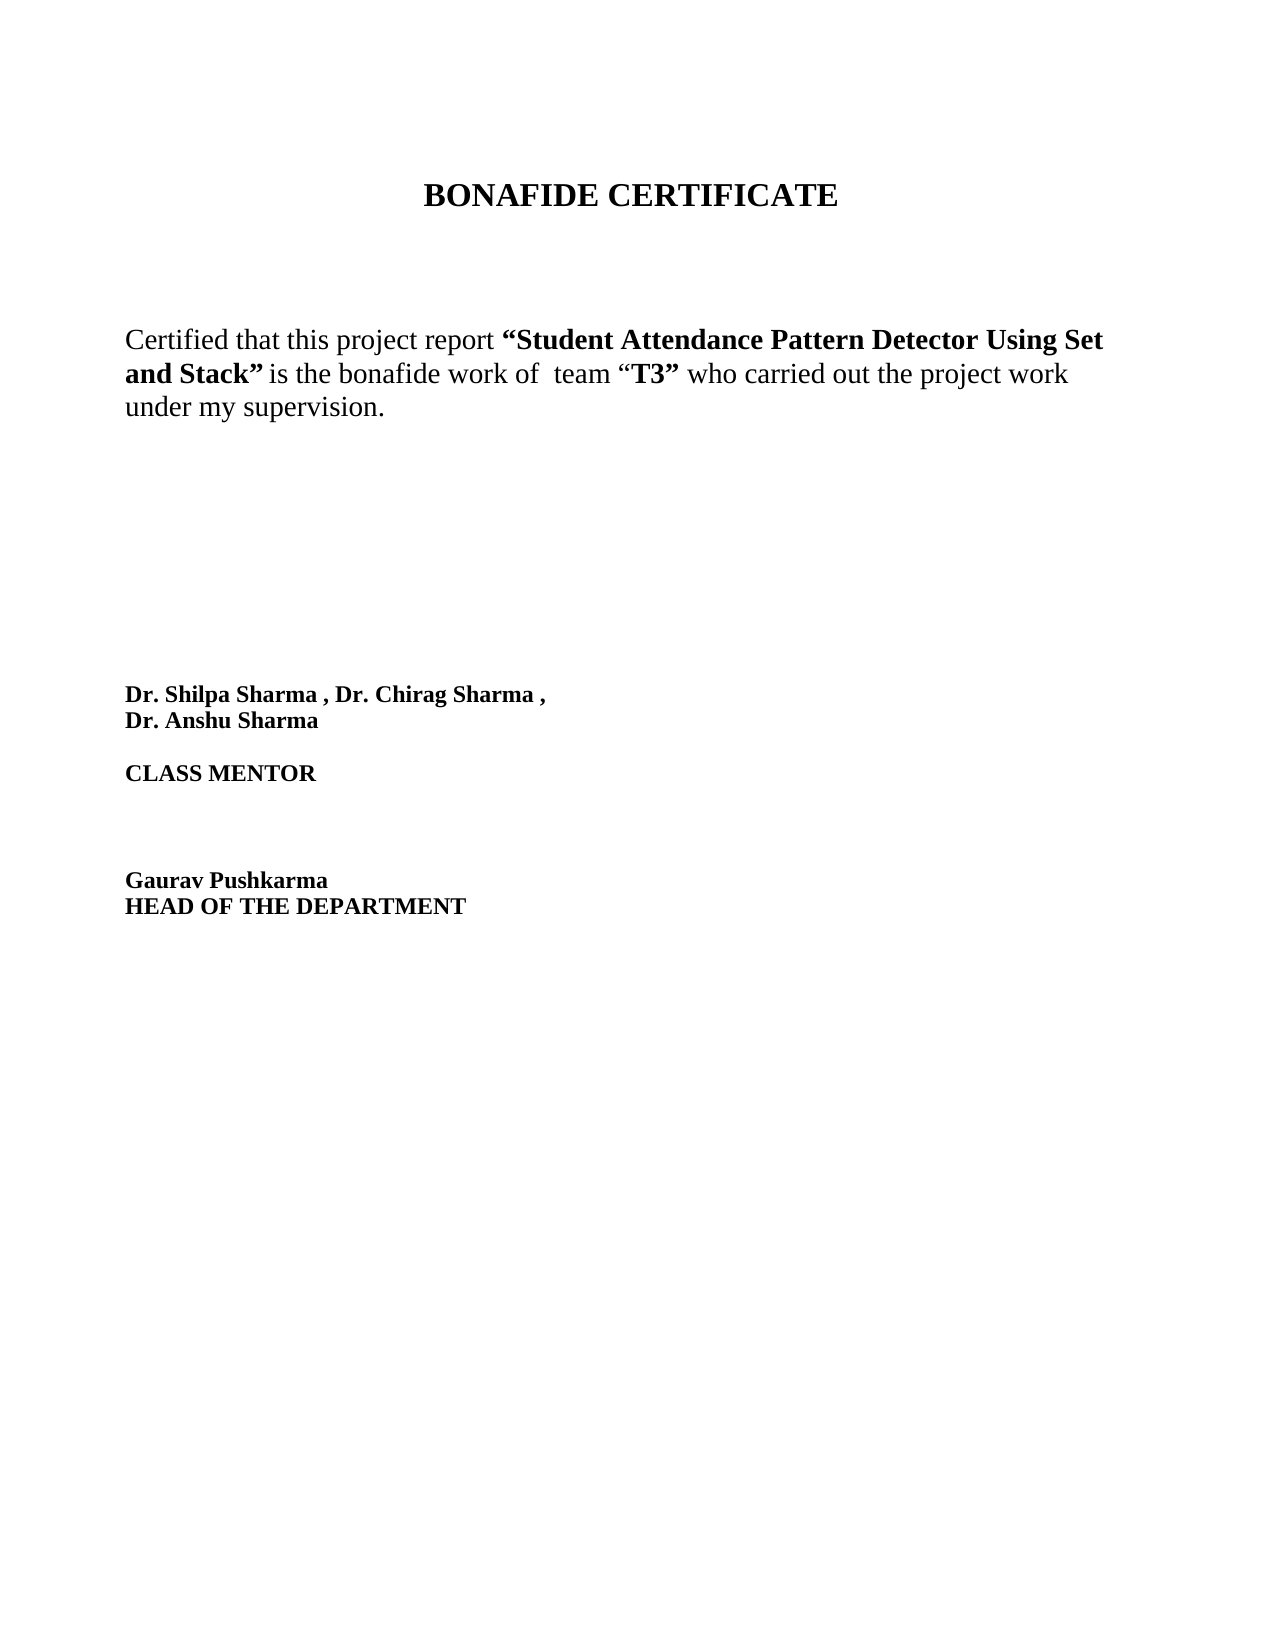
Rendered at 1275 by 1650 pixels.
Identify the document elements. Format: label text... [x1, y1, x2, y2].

text Dr. Anshu Sharma [125, 707, 656, 734]
text BONAFIDE CERTIFICATE [125, 175, 1137, 213]
text Gaurav Pushkarma [125, 867, 656, 894]
text Dr. Shilpa Sharma , Dr. Chirag Sharma , [125, 681, 656, 707]
text CLASS MENTOR [125, 734, 656, 787]
text HEAD OF THE DEPARTMENT [125, 894, 656, 920]
text Certified that this project report “Student Attendance Pattern Detector Using Set and Stack” is the bonafide work of team “T3” who carried out the project work under my supervision. [125, 322, 1137, 423]
